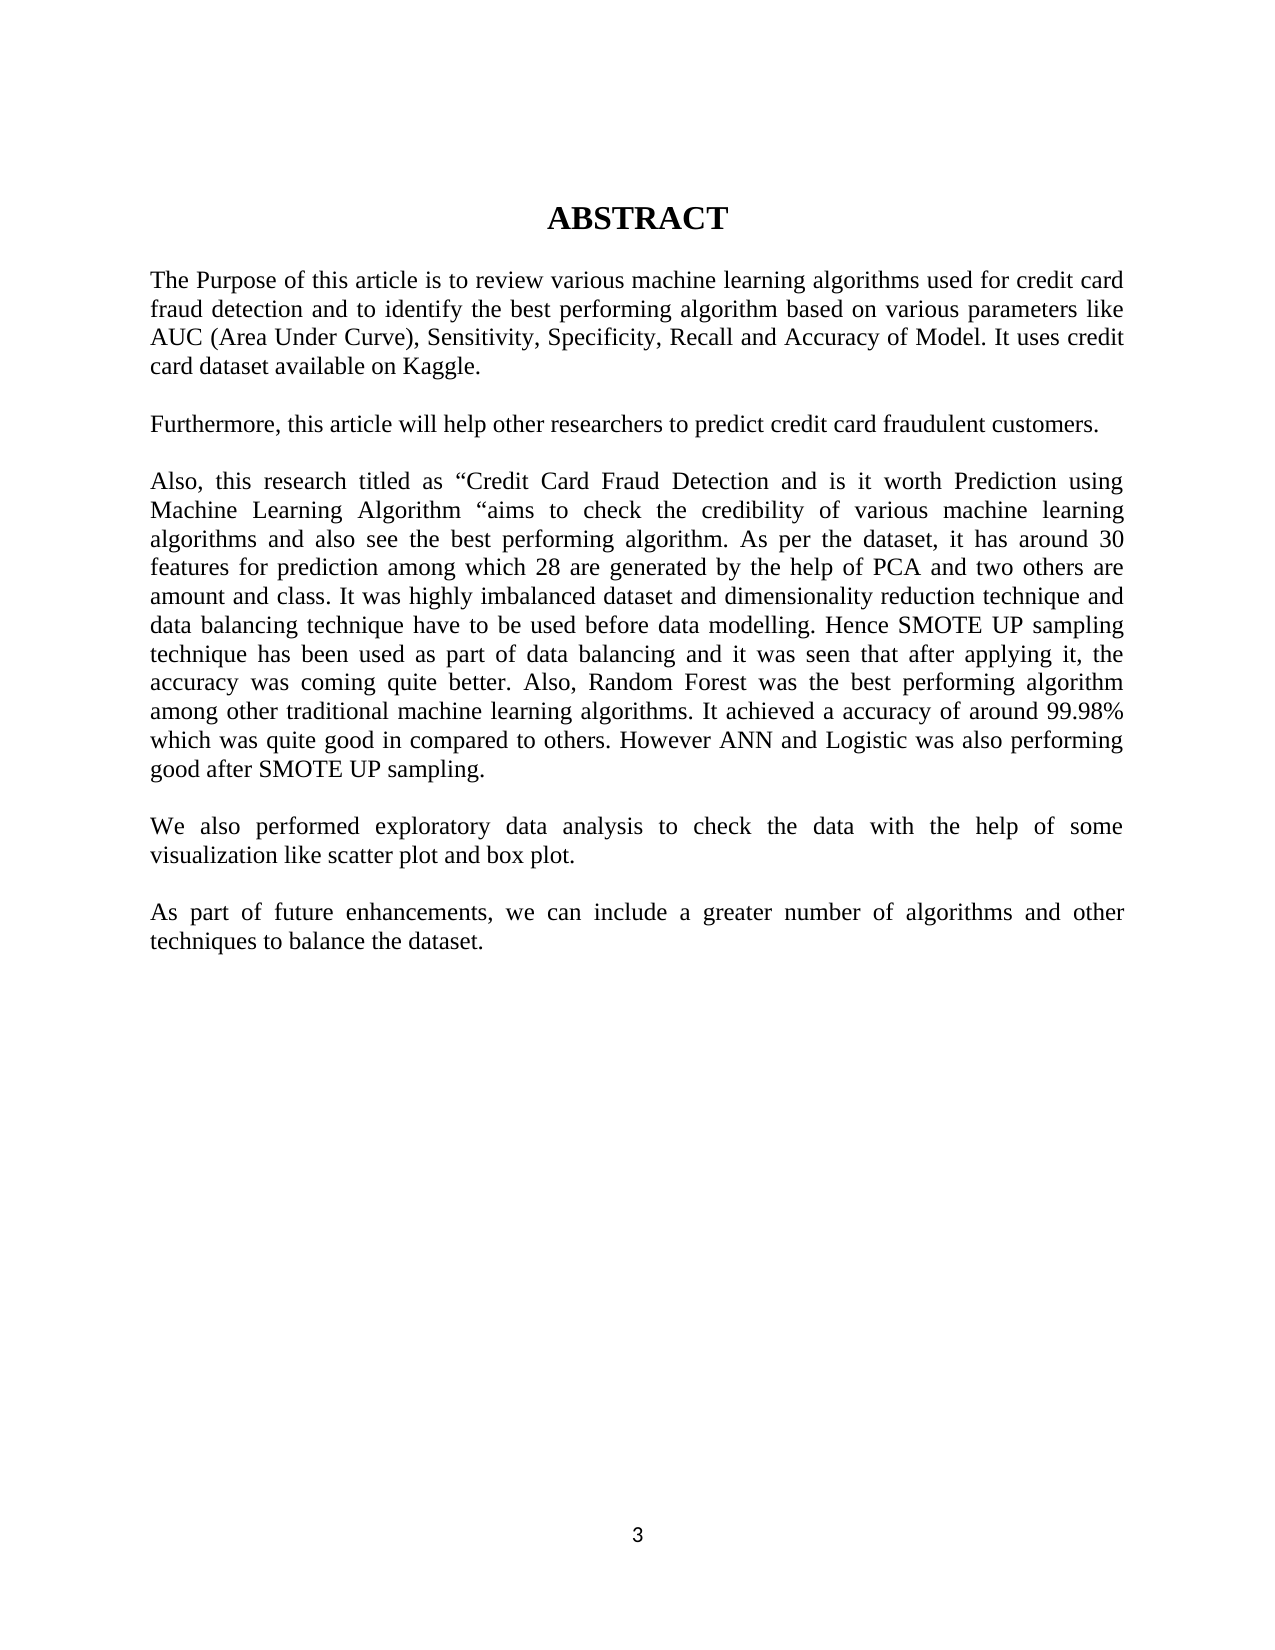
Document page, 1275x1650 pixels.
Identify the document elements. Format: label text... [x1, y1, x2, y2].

text As part of future enhancements, we can include a greater number of algorithms and other techniques to balance the dataset. [150, 897, 1125, 955]
text The Purpose of this article is to review various machine learning algorithms used for credit card fraud detection and to identify the best performing algorithm based on various parameters like AUC (Area Under Curve), Sensitivity, Specificity, Recall and Accuracy of Model. It uses credit card dataset available on Kaggle. [150, 265, 1125, 380]
text ABSTRACT [150, 198, 1125, 236]
text Also, this research titled as “Credit Card Fraud Detection and is it worth Prediction using Machine Learning Algorithm “aims to check the credibility of various machine learning algorithms and also see the best performing algorithm. As per the dataset, it has around 30 features for prediction among which 28 are generated by the help of PCA and two others are amount and class. It was highly imbalanced dataset and dimensionality reduction technique and data balancing technique have to be used before data modelling. Hence SMOTE UP sampling technique has been used as part of data balancing and it was seen that after applying it, the accuracy was coming quite better. Also, Random Forest was the best performing algorithm among other traditional machine learning algorithms. It achieved a accuracy of around 99.98% which was quite good in compared to others. However ANN and Logistic was also performing good after SMOTE UP sampling. [150, 466, 1125, 782]
text Furthermore, this article will help other researchers to predict credit card fraudulent customers. [150, 409, 1125, 437]
text We also performed exploratory data analysis to check the data with the help of some visualization like scatter plot and box plot. [150, 811, 1125, 869]
